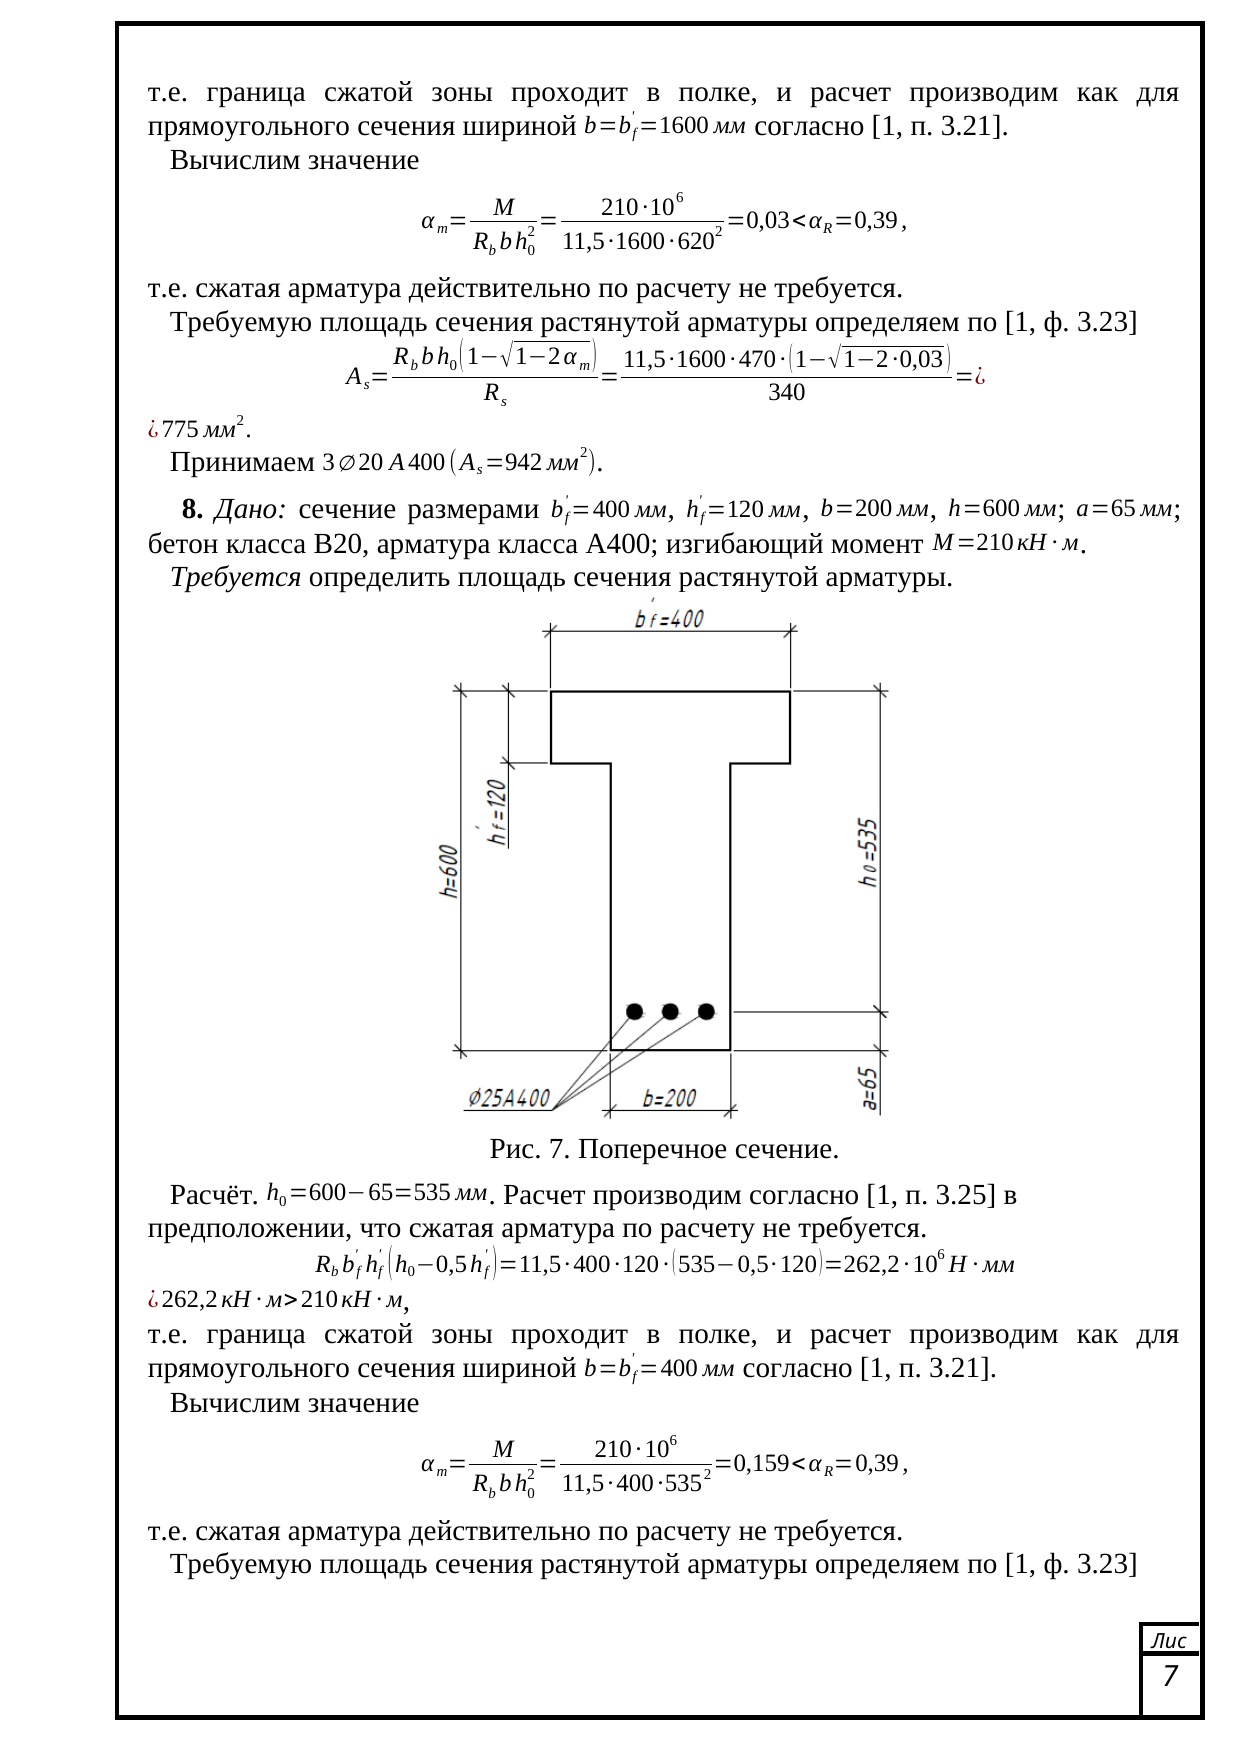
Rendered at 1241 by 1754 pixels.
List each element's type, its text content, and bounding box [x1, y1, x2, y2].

text 8. Дано: сечение размерами , , , ; ; бетон класса В20, арматура класса А400; изгибающий момент . [148, 491, 1181, 559]
text т.е. сжатая арматура действительно по расчету не требуется. [148, 271, 1181, 304]
text Требуется определить площадь сечения растянутой арматуры. [148, 559, 1181, 593]
text , [148, 1283, 1181, 1316]
text Требуемую площадь сечения растянутой арматуры определяем по [1, ф. 3.23] [148, 1547, 1181, 1580]
text т.е. граница сжатой зоны проходит в полке, и расчет производим как для прямоугольного сечения шириной согласно [1, п. 3.21]. [148, 1316, 1181, 1385]
text т.е. граница сжатой зоны проходит в полке, и расчет производим как для прямоугольного сечения шириной согласно [1, п. 3.21]. [148, 74, 1181, 142]
text Вычислим значение [148, 142, 1181, 176]
picture [436, 592, 893, 1131]
text Рис. 7. Поперечное сечение. [148, 1131, 1181, 1164]
text т.е. сжатая арматура действительно по расчету не требуется. [148, 1513, 1181, 1547]
text Вычислим значение [148, 1385, 1181, 1418]
text Принимаем . [148, 443, 1181, 478]
text Расчёт. . Расчет производим согласно [1, п. 3.25] в предположении, что сжатая арматура по расчету не требуется. [148, 1177, 1181, 1244]
text Требуемую площадь сечения растянутой арматуры определяем по [1, ф. 3.23] [148, 304, 1181, 338]
